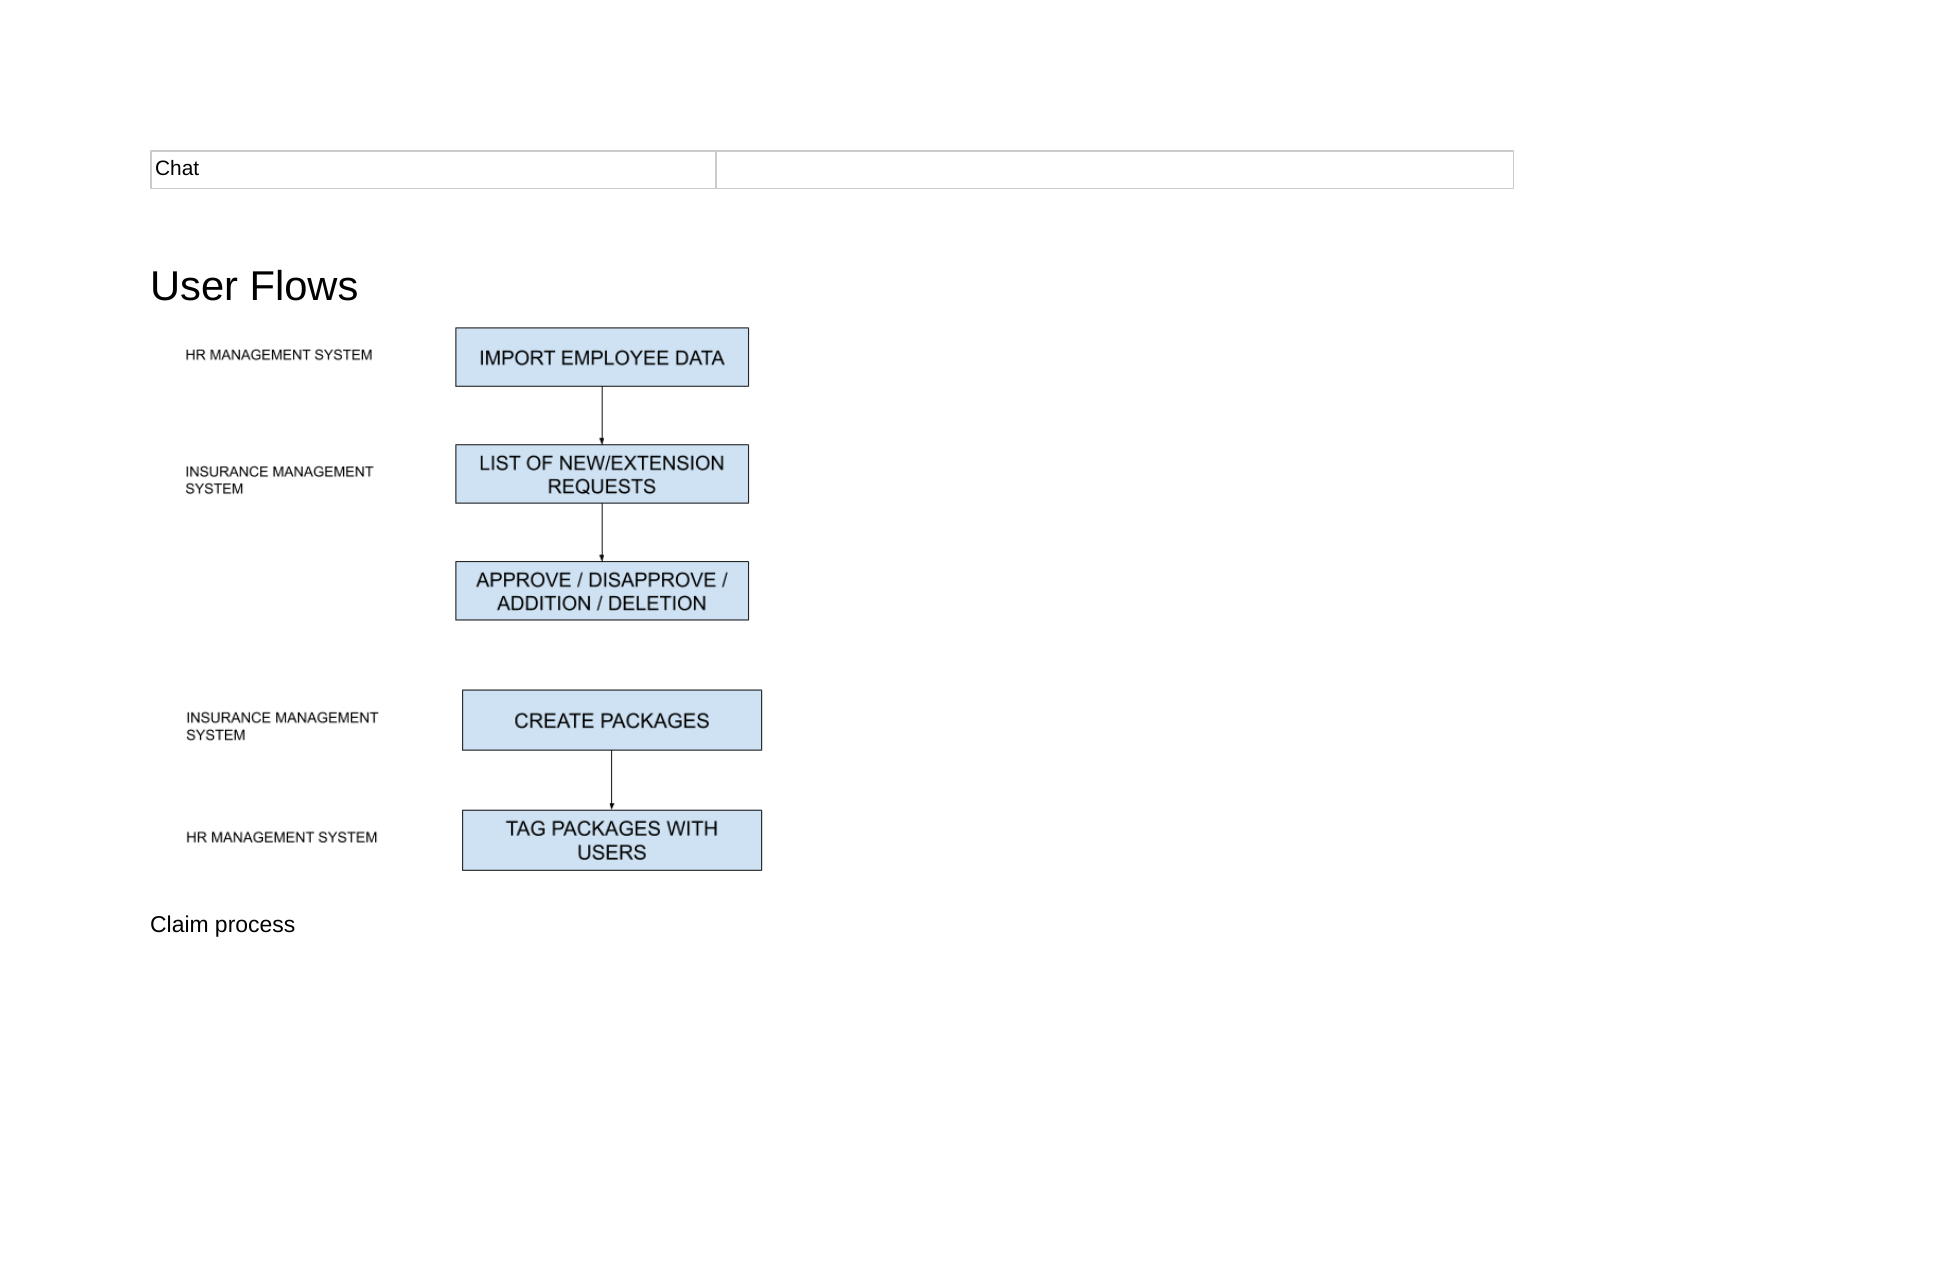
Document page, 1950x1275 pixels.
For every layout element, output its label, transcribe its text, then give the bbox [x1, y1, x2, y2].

table_cell [717, 152, 1513, 188]
table_cell Chat [152, 152, 715, 188]
text Claim process [150, 911, 1800, 937]
picture [150, 321, 800, 680]
subtitle User Flows [150, 261, 1800, 309]
picture [150, 683, 822, 907]
